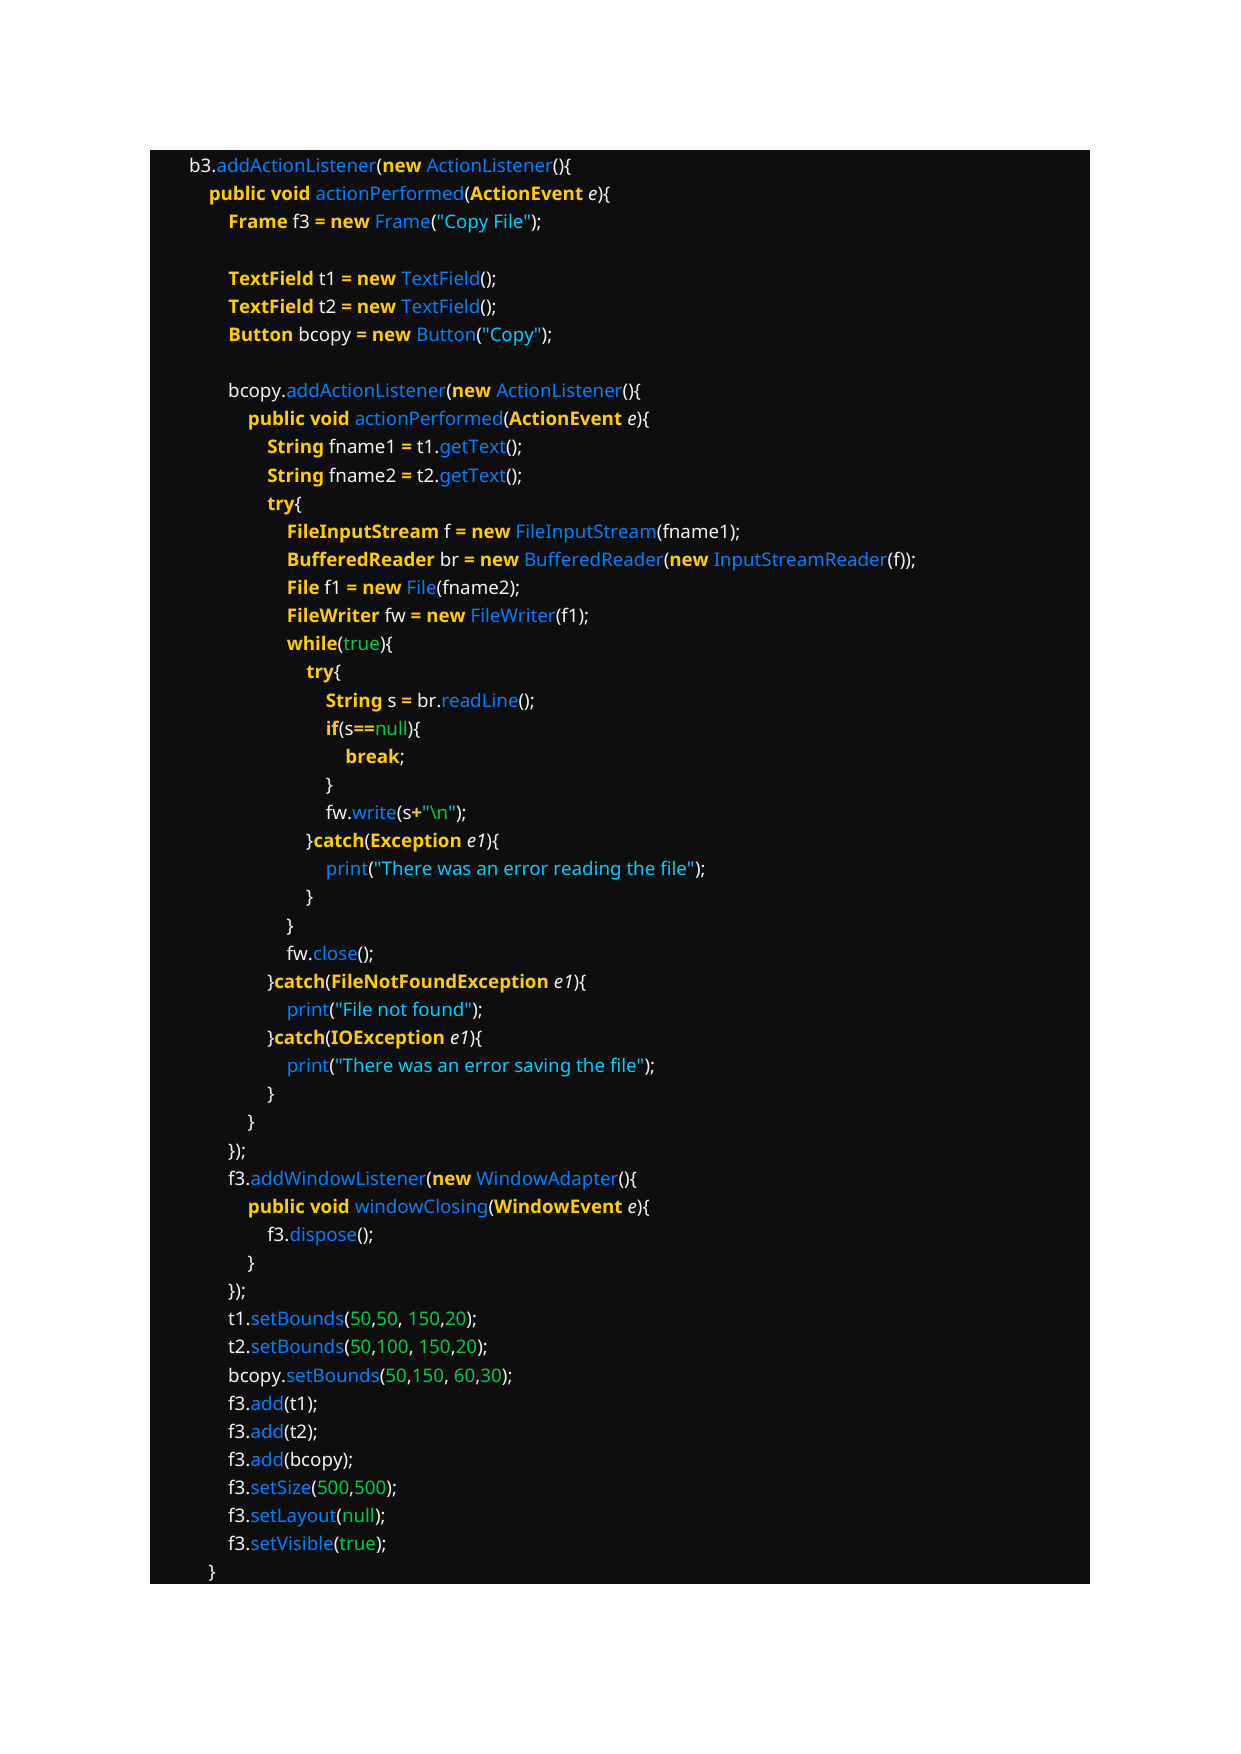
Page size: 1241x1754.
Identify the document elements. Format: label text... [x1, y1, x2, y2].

text BufferedReader br = new BufferedReader(new InputStreamReader(f)); [150, 544, 1090, 572]
text t2.setBounds(50,100, 150,20); [150, 1331, 1090, 1359]
text } [150, 1247, 1090, 1275]
text print("There was an error saving the file"); [150, 1050, 1090, 1078]
text } [150, 1106, 1090, 1134]
text public void actionPerformed(ActionEvent e){ [150, 178, 1090, 206]
text } [150, 1078, 1090, 1106]
text FileInputStream f = new FileInputStream(fname1); [150, 516, 1090, 544]
text Button bcopy = new Button("Copy"); [150, 319, 1090, 347]
text String s = br.readLine(); [150, 684, 1090, 712]
text fw.close(); [150, 937, 1090, 966]
text FileWriter fw = new FileWriter(f1); [150, 600, 1090, 628]
text f3.dispose(); [150, 1219, 1090, 1247]
text } [150, 1556, 1090, 1584]
text }catch(Exception e1){ [150, 825, 1090, 853]
text print("There was an error reading the file"); [150, 853, 1090, 881]
text fw.write(s+"\n"); [150, 797, 1090, 825]
text t1.setBounds(50,50, 150,20); [150, 1303, 1090, 1331]
text f3.addWindowListener(new WindowAdapter(){ [150, 1162, 1090, 1191]
text try{ [150, 487, 1090, 516]
text } [150, 881, 1090, 909]
text }); [150, 1134, 1090, 1162]
text f3.setVisible(true); [150, 1528, 1090, 1556]
text while(true){ [150, 628, 1090, 656]
text TextField t1 = new TextField(); [150, 262, 1090, 291]
text File f1 = new File(fname2); [150, 572, 1090, 600]
text f3.add(bcopy); [150, 1444, 1090, 1472]
text }catch(IOException e1){ [150, 1022, 1090, 1050]
text bcopy.setBounds(50,150, 60,30); [150, 1359, 1090, 1387]
text public void windowClosing(WindowEvent e){ [150, 1191, 1090, 1219]
text }catch(FileNotFoundException e1){ [150, 966, 1090, 994]
text String fname1 = t1.getText(); [150, 431, 1090, 459]
text } [150, 909, 1090, 937]
text break; [150, 741, 1090, 769]
text public void actionPerformed(ActionEvent e){ [150, 403, 1090, 431]
text b3.addActionListener(new ActionListener(){ [150, 150, 1090, 178]
text f3.setSize(500,500); [150, 1472, 1090, 1500]
text if(s==null){ [150, 712, 1090, 741]
text Frame f3 = new Frame("Copy File"); [150, 206, 1090, 234]
text f3.add(t2); [150, 1416, 1090, 1444]
text print("File not found"); [150, 994, 1090, 1022]
text bcopy.addActionListener(new ActionListener(){ [150, 375, 1090, 403]
text String fname2 = t2.getText(); [150, 459, 1090, 487]
text f3.setLayout(null); [150, 1500, 1090, 1528]
text TextField t2 = new TextField(); [150, 291, 1090, 319]
text f3.add(t1); [150, 1387, 1090, 1416]
text }); [150, 1275, 1090, 1303]
text try{ [150, 656, 1090, 684]
text } [150, 769, 1090, 797]
